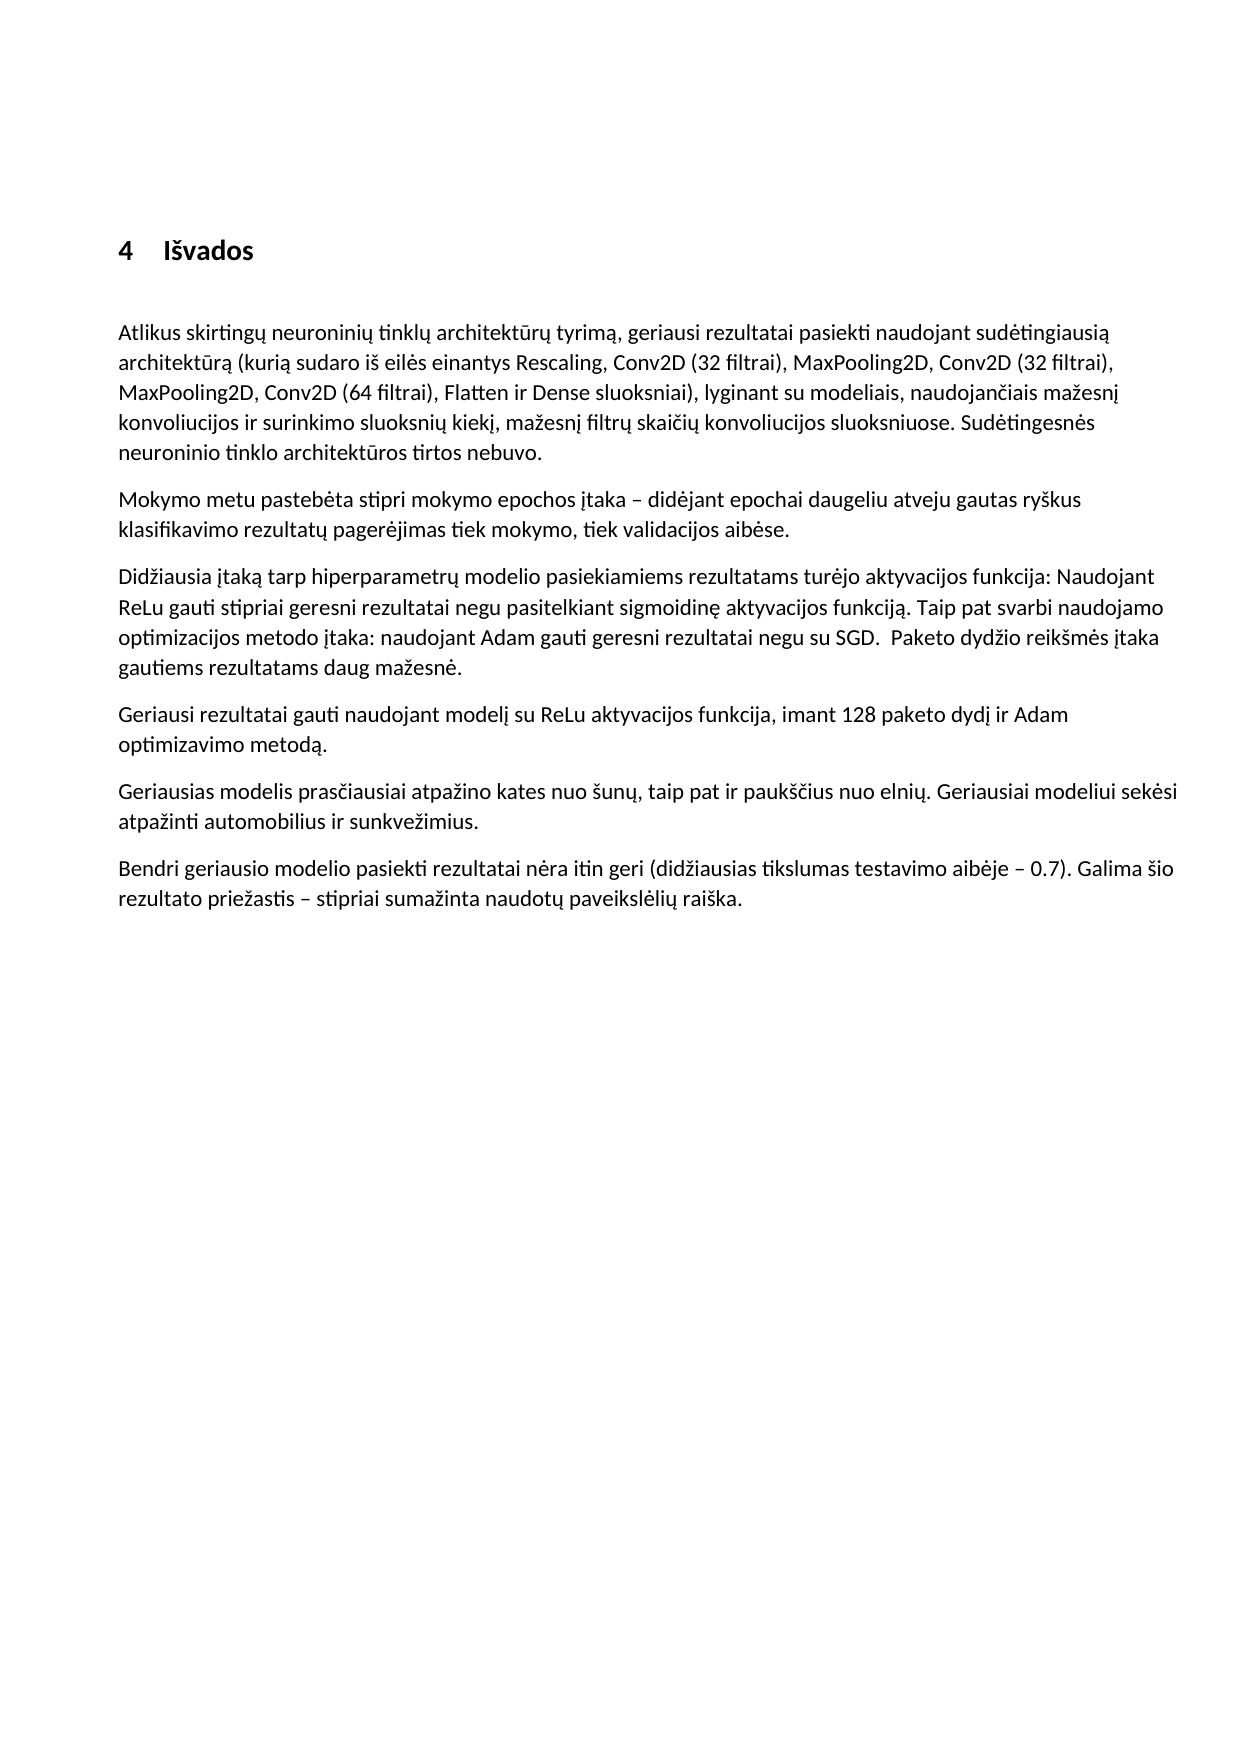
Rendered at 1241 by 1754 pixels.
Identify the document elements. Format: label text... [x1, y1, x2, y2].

text Atlikus skirtingų neuroninių tinklų architektūrų tyrimą, geriausi rezultatai pasiekti naudojant sudėtingiausią architektūrą (kurią sudaro iš eilės einantys Rescaling, Conv2D (32 filtrai), MaxPooling2D, Conv2D (32 filtrai), MaxPooling2D, Conv2D (64 filtrai), Flatten ir Dense sluoksniai), lyginant su modeliais, naudojančiais mažesnį konvoliucijos ir surinkimo sluoksnių kiekį, mažesnį filtrų skaičių konvoliucijos sluoksniuose. Sudėtingesnės neuroninio tinklo architektūros tirtos nebuvo. [118, 318, 1181, 467]
text Didžiausia įtaką tarp hiperparametrų modelio pasiekiamiems rezultatams turėjo aktyvacijos funkcija: Naudojant ReLu gauti stipriai geresni rezultatai negu pasitelkiant sigmoidinę aktyvacijos funkciją. Taip pat svarbi naudojamo optimizacijos metodo įtaka: naudojant Adam gauti geresni rezultatai negu su SGD. Paketo dydžio reikšmės įtaka gautiems rezultatams daug mažesnė. [118, 562, 1181, 681]
subtitle Išvados [118, 232, 1181, 268]
text Geriausi rezultatai gauti naudojant modelį su ReLu aktyvacijos funkcija, imant 128 paketo dydį ir Adam optimizavimo metodą. [118, 700, 1181, 758]
text Geriausias modelis prasčiausiai atpažino kates nuo šunų, taip pat ir paukščius nuo elnių. Geriausiai modeliui sekėsi atpažinti automobilius ir sunkvežimius. [118, 777, 1181, 835]
text Bendri geriausio modelio pasiekti rezultatai nėra itin geri (didžiausias tikslumas testavimo aibėje – 0.7). Galima šio rezultato priežastis – stipriai sumažinta naudotų paveikslėlių raiška. [118, 854, 1181, 912]
text Mokymo metu pastebėta stipri mokymo epochos įtaka – didėjant epochai daugeliu atveju gautas ryškus klasifikavimo rezultatų pagerėjimas tiek mokymo, tiek validacijos aibėse. [118, 485, 1181, 544]
